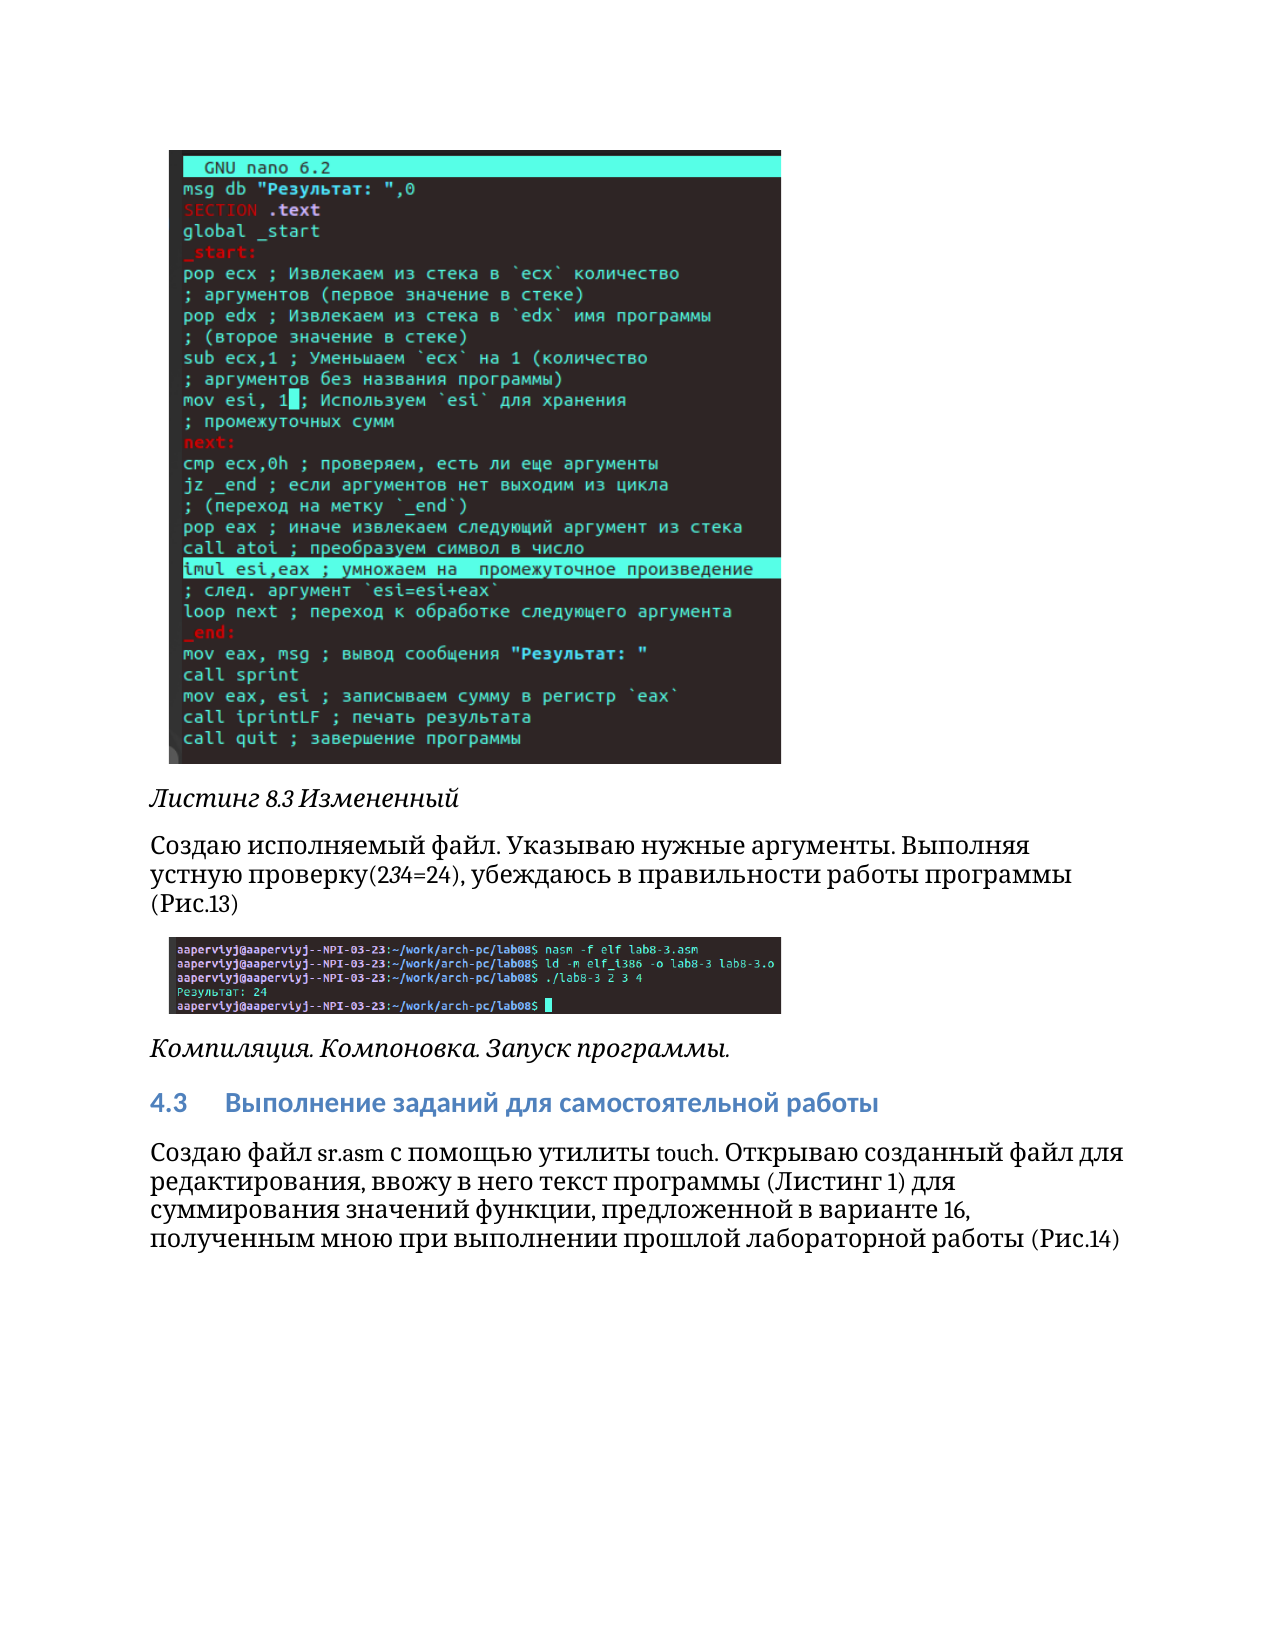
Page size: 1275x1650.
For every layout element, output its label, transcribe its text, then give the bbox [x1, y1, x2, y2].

picture [168, 937, 782, 1014]
picture [168, 150, 782, 764]
subtitle 4.3 Выполнение заданий для самостоятельной работы [150, 1084, 1125, 1120]
text Листинг 8.3 Измененный [150, 784, 1125, 813]
text Создаю файл sr.asm с помощью утилиты touch. Открываю созданный файл для редактирования, ввожу в него текст программы (Листинг 1) для суммирования значений функции, предложенной в варианте 16, полученным мною при выполнении прошлой лабораторной работы (Рис.14) [150, 1139, 1125, 1254]
text Создаю исполняемый файл. Указываю нужные аргументы. Выполняя устную проверку(234=24), убеждаюсь в правильности работы программы (Рис.13) [150, 832, 1125, 918]
text Компиляция. Компоновка. Запуск программы. [150, 1035, 1125, 1064]
